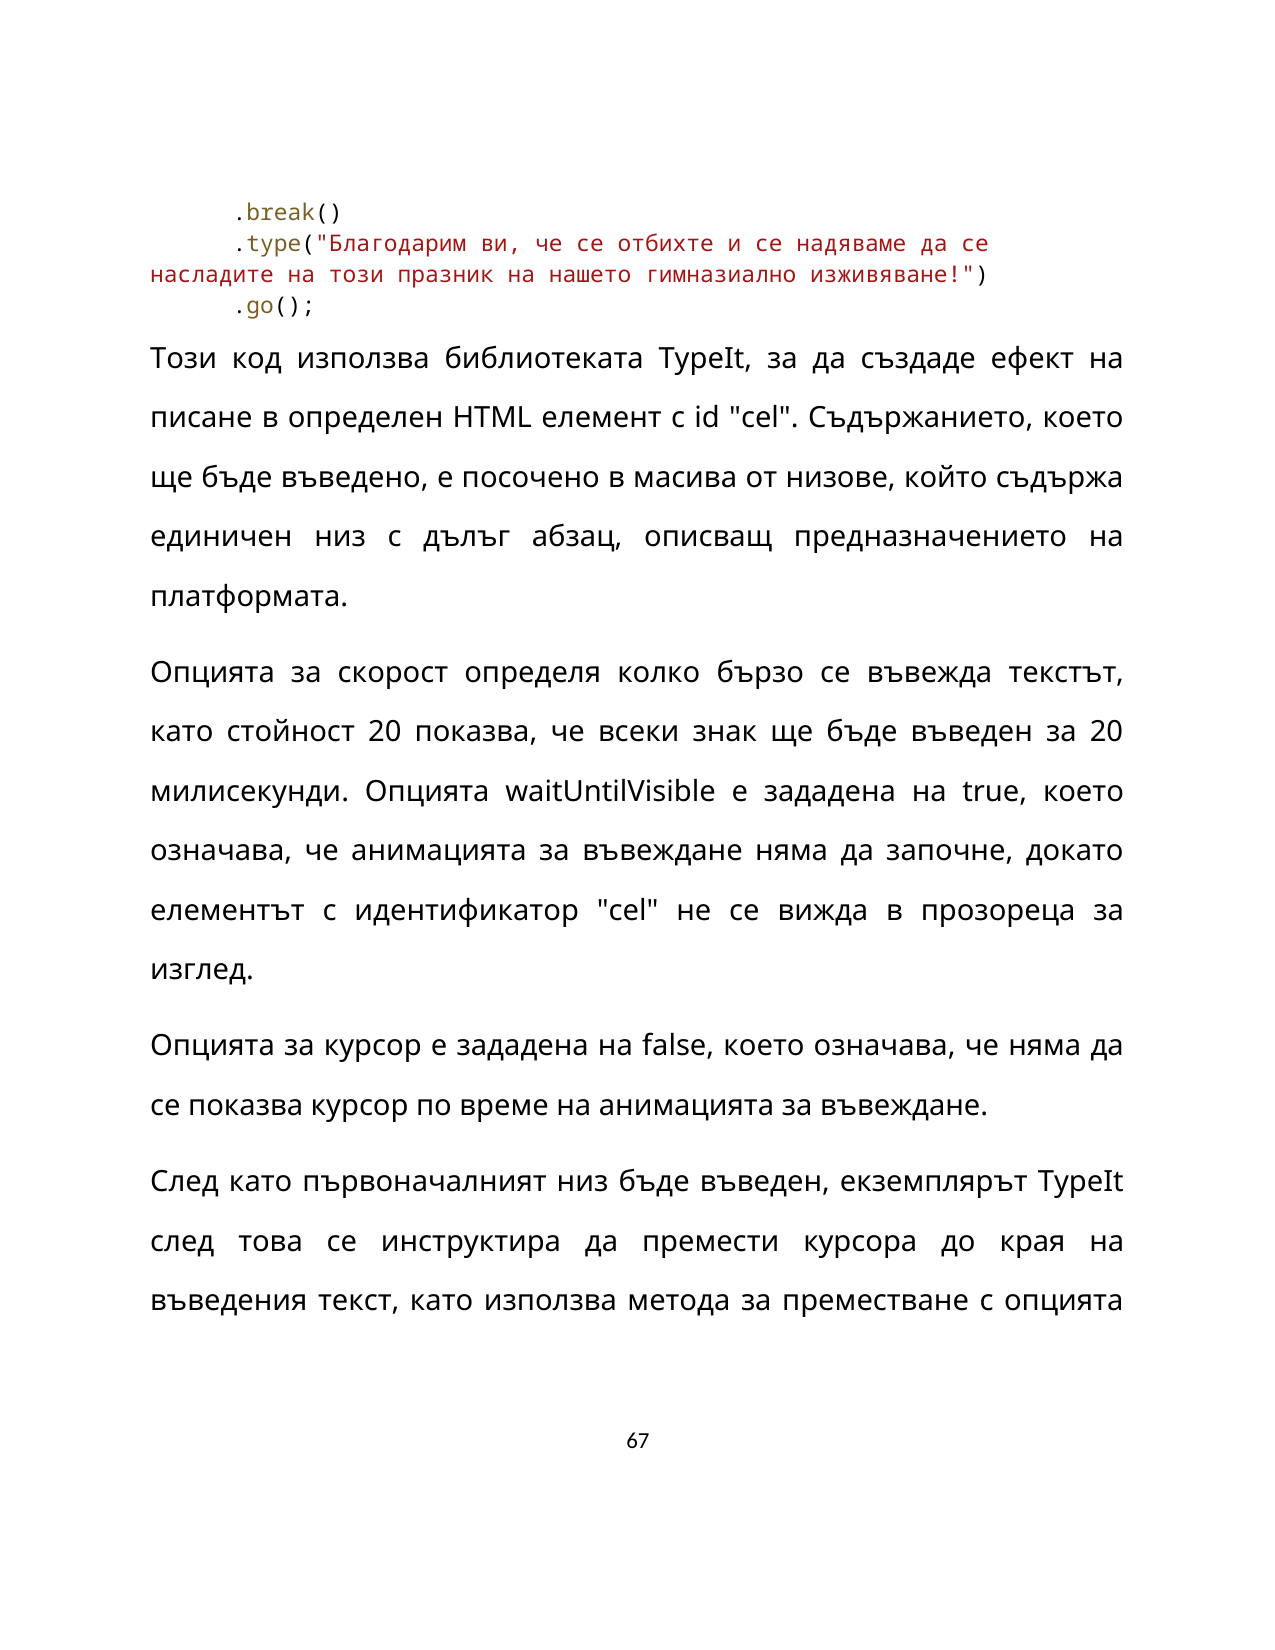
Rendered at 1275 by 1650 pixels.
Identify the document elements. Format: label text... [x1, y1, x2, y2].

text Този код използва библиотеката TypeIt, за да създаде ефект на писане в определен HTML елемент с id "cel". Съдържанието, което ще бъде въведено, е посочено в масива от низове, който съдържа единичен низ с дълъг абзац, описващ предназначението на платформата. [150, 337, 1125, 615]
text Опцията за скорост определя колко бързо се въвежда текстът, като стойност 20 показва, че всеки знак ще бъде въведен за 20 милисекунди. Опцията waitUntilVisible е зададена на true, което означава, че анимацията за въвеждане няма да започне, докато елементът с идентификатор "cel" не се вижда в прозореца за изглед. [150, 651, 1125, 988]
text .go(); [150, 289, 1125, 320]
text Опцията за курсор е зададена на false, което означава, че няма да се показва курсор по време на анимацията за въвеждане. [150, 1025, 1125, 1124]
text .break() [150, 195, 1125, 227]
text .type("Благодарим ви, че се отбихте и се надяваме да се насладите на този празник на нашето гимназиално изживяване!") [150, 227, 1125, 289]
